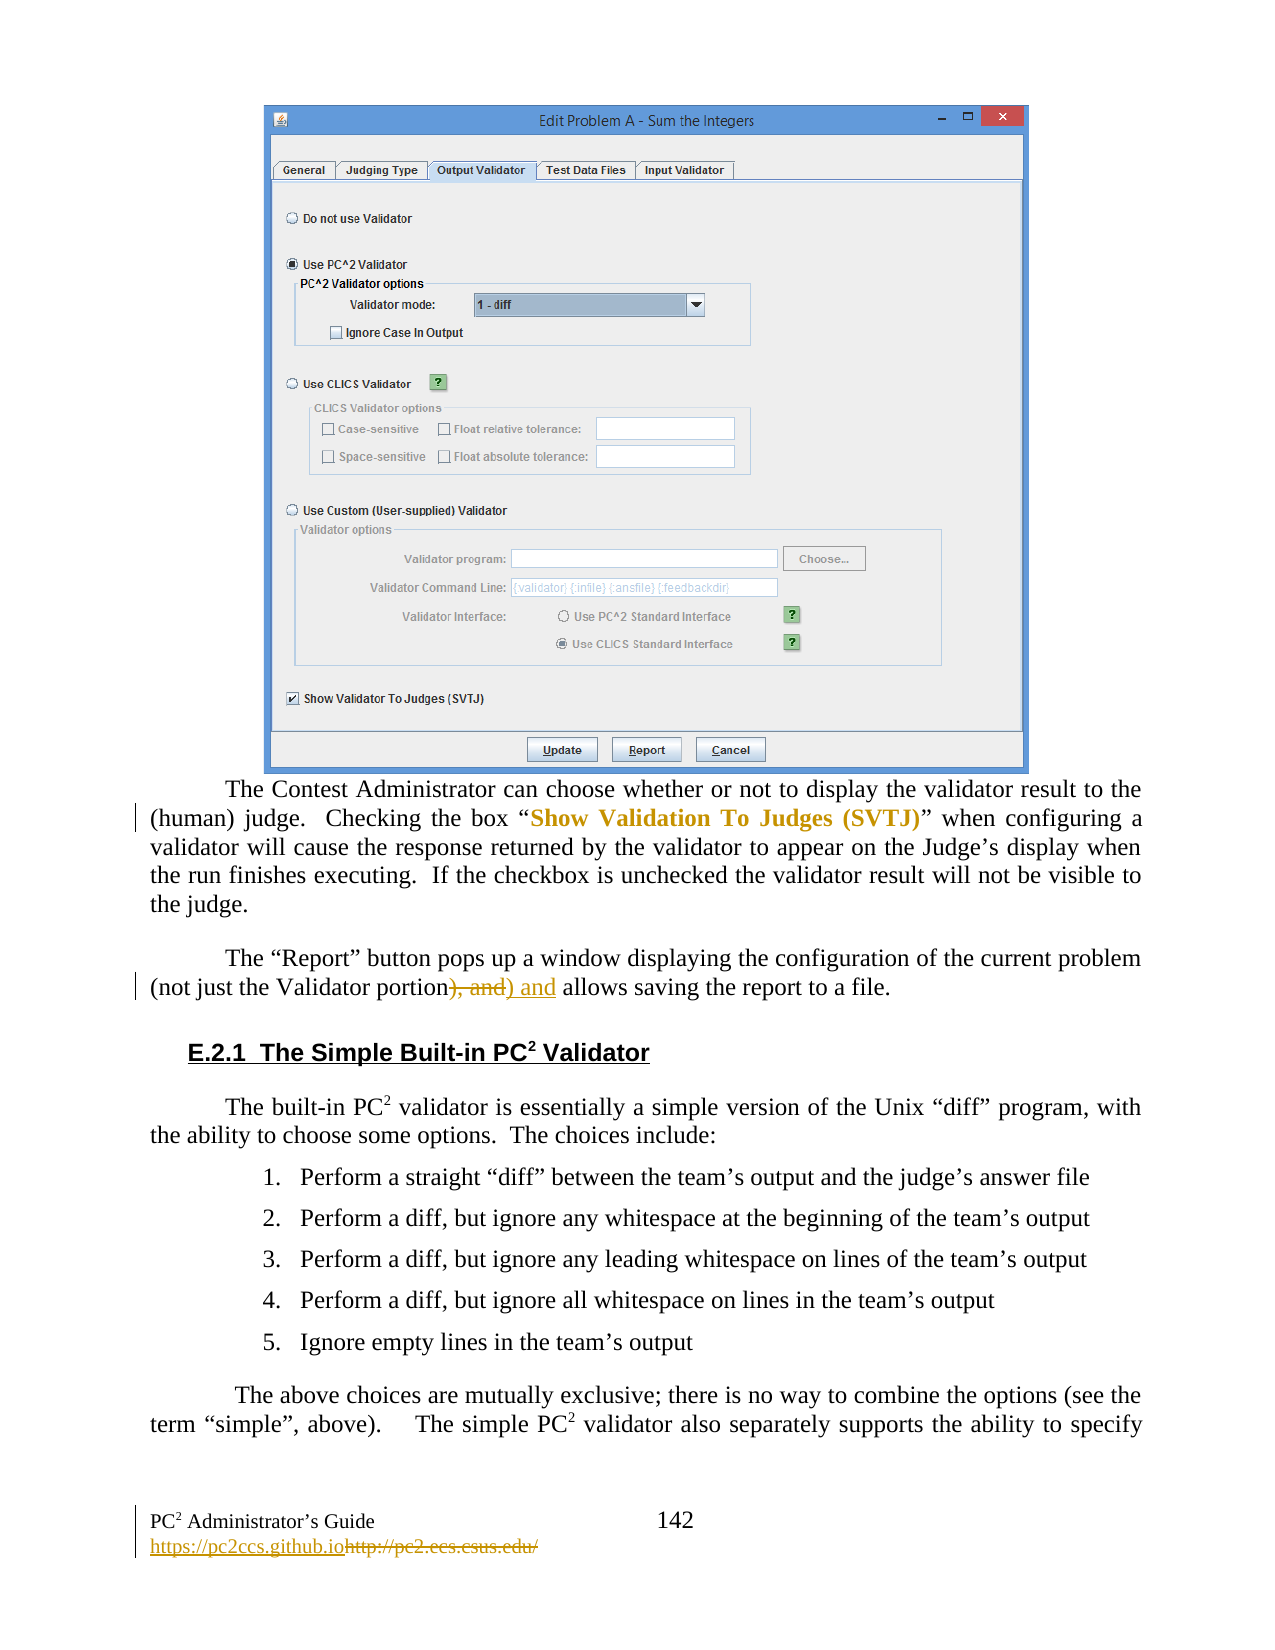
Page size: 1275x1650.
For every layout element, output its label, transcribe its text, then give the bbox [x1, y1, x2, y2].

list Perform a diff, but ignore any leading whitespace on lines of the team’s output [262, 1244, 1143, 1273]
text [150, 1380, 1143, 1438]
list Perform a diff, but ignore any whitespace at the beginning of the team’s output [262, 1203, 1143, 1232]
list Ignore empty lines in the team’s output [262, 1327, 1143, 1355]
text The “Report” button pops up a window displaying the configuration of the current problem (not just the Validator portion allows saving the report to a file. [150, 943, 1143, 1000]
text E.2.1 The Simple Built-in PC2 Validator [150, 1038, 1143, 1067]
list Perform a diff, but ignore all whitespace on lines in the team’s output [262, 1285, 1143, 1314]
picture [263, 105, 1029, 774]
text The built-in PC2 validator is essentially a simple version of the Unix “diff” program, with the ability to choose some options. The choices include: [150, 1092, 1143, 1149]
list Perform a straight “diff” between the team’s output and the judge’s answer file [262, 1162, 1143, 1190]
